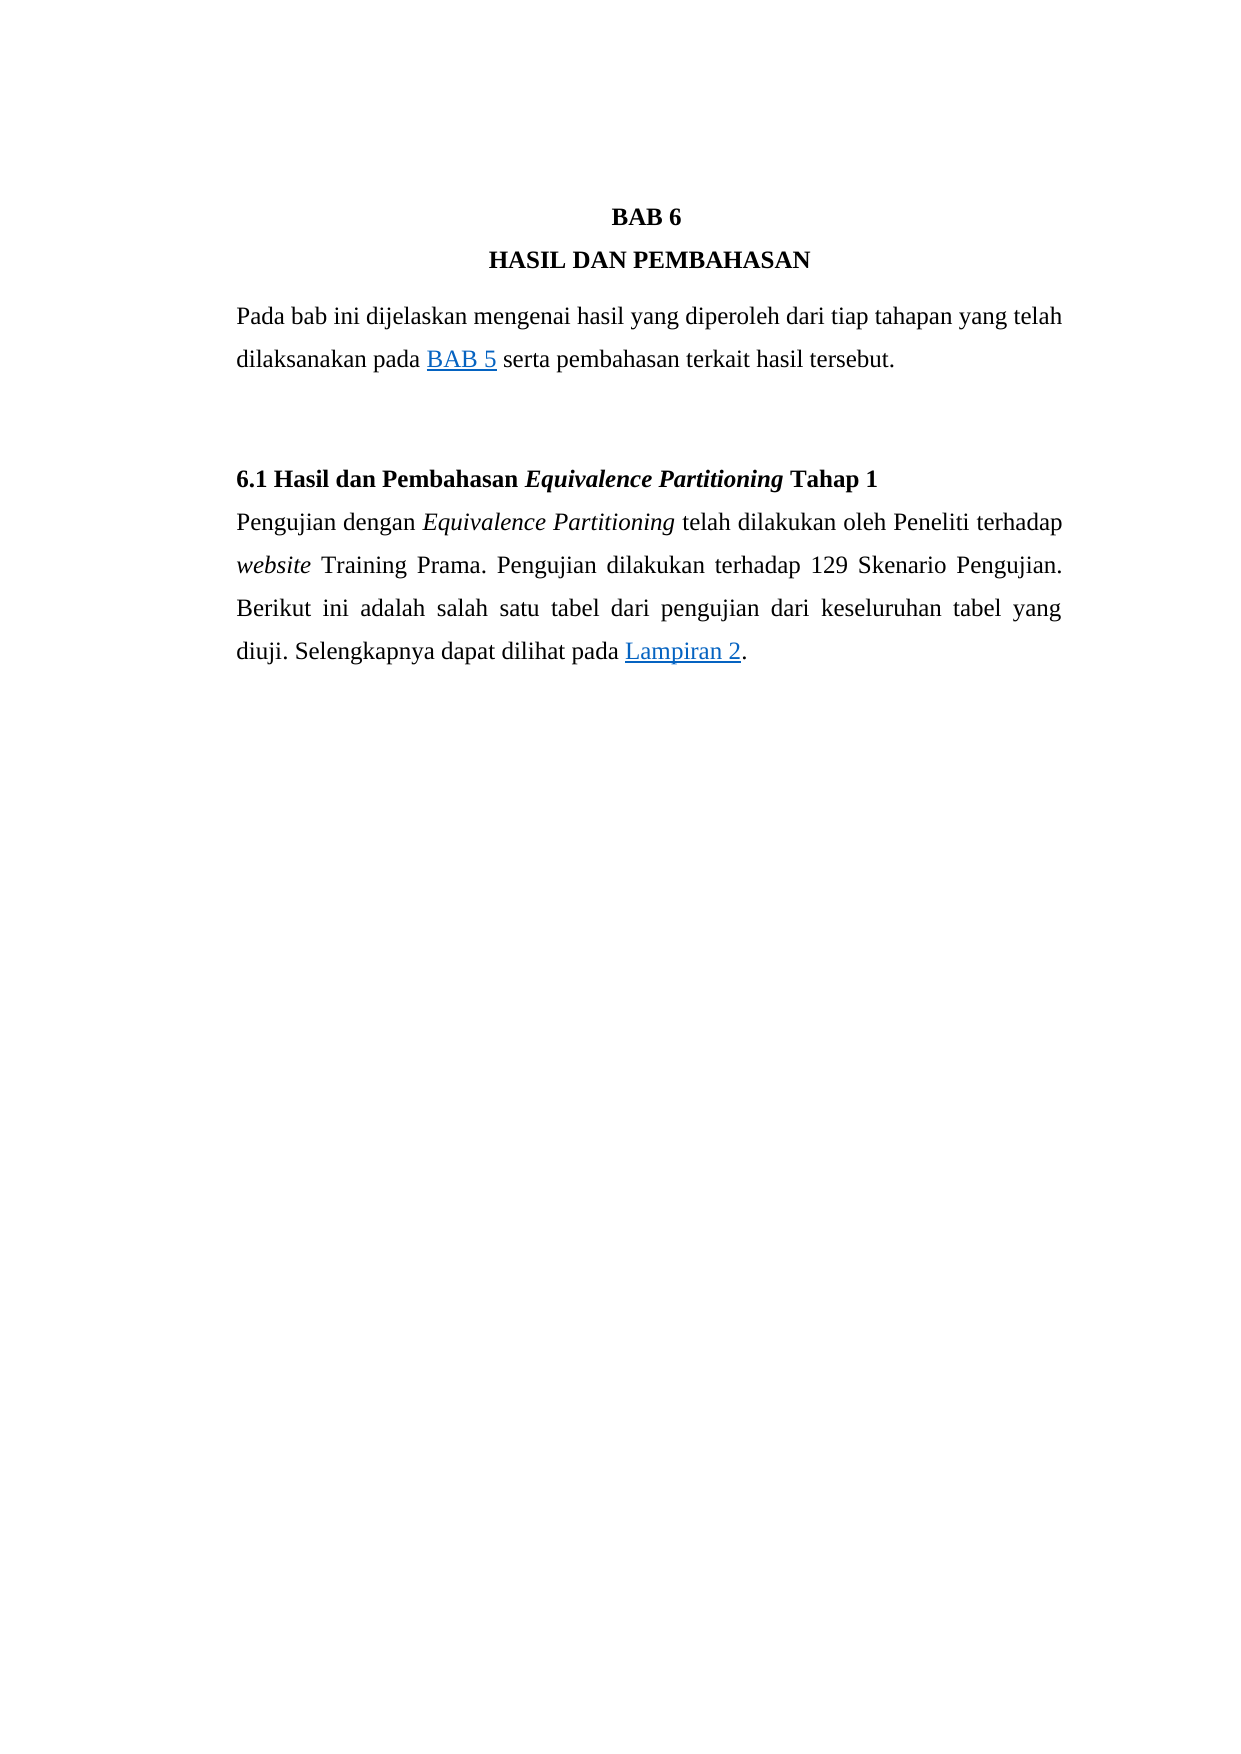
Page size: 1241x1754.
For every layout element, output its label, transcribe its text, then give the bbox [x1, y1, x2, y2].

text Pengujian dengan Equivalence Partitioning telah dilakukan oleh Peneliti terhadap website Training Prama. Pengujian dilakukan terhadap 129 Skenario Pengujian. Berikut ini adalah salah satu tabel dari pengujian dari keseluruhan tabel yang diuji. Selengkapnya dapat dilihat pada Lampiran 2. [236, 507, 1063, 665]
subtitle Hasil dan Pembahasan Equivalence Partitioning Tahap 1 [236, 464, 1063, 492]
text Pada bab ini dijelaskan mengenai hasil yang diperoleh dari tiap tahapan yang telah dilaksanakan pada BAB 5 serta pembahasan terkait hasil tersebut. [236, 301, 1063, 373]
subtitle HASIL DAN PEMBAHASAN [236, 202, 1063, 274]
